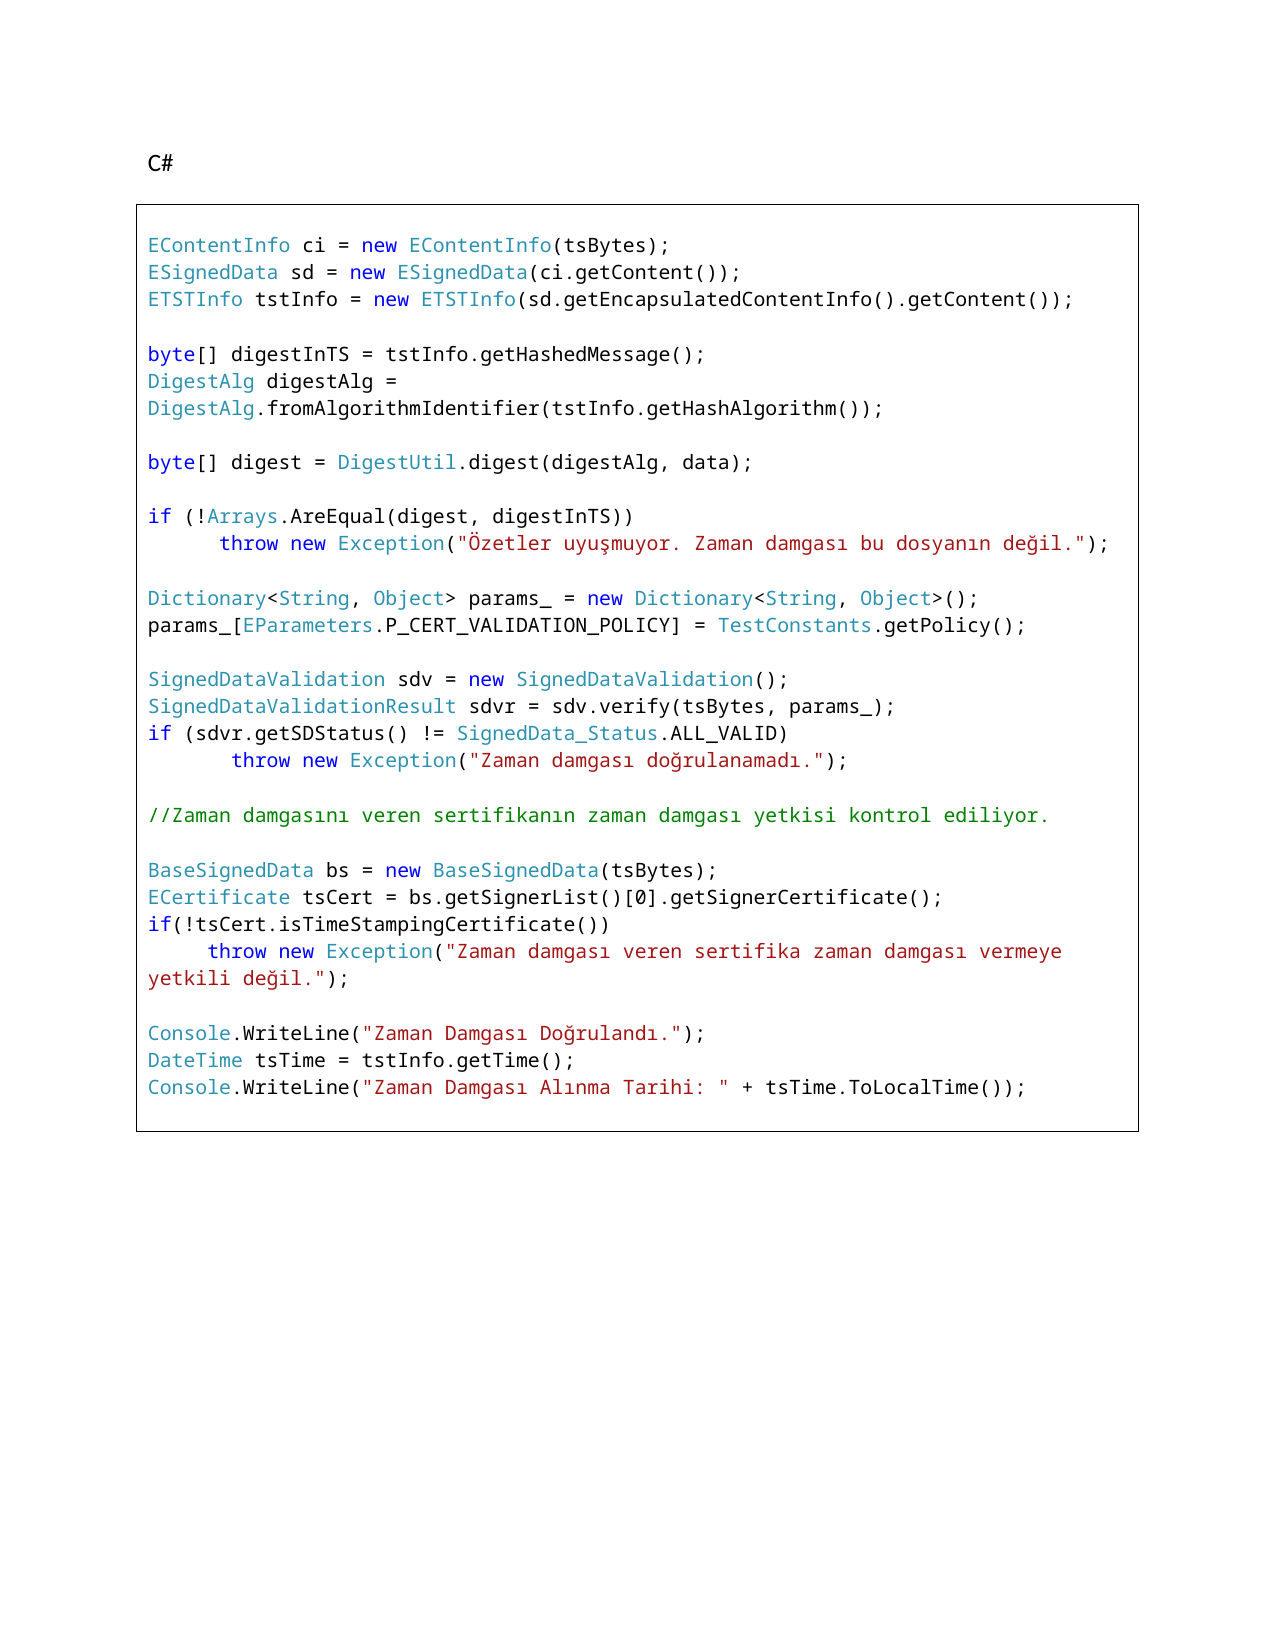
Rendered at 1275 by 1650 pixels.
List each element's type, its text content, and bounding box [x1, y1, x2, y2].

table_header EContentInfo ci = new EContentInfo(tsBytes); ESignedData sd = new ESignedData(ci.getContent()); ETSTInfo tstInfo = new ETSTInfo(sd.getEncapsulatedContentInfo().getContent()); byte[] digestInTS = tstInfo.getHashedMessage(); DigestAlg digestAlg = DigestAlg.fromAlgorithmIdentifier(tstInfo.getHashAlgorithm()); byte[] digest = DigestUtil.digest(digestAlg, data); if (!Arrays.AreEqual(digest, digestInTS)) throw new Exception("Özetler uyuşmuyor. Zaman damgası bu dosyanın değil."); Dictionary<String, Object> params_ = new Dictionary<String, Object>(); params_[EParameters.P_CERT_VALIDATION_POLICY] = TestConstants.getPolicy(); SignedDataValidation sdv = new SignedDataValidation(); SignedDataValidationResult sdvr = sdv.verify(tsBytes, params_); if (sdvr.getSDStatus() != SignedData_Status.ALL_VALID) throw new Exception("Zaman damgası doğrulanamadı."); //Zaman damgasını veren sertifikanın zaman damgası yetkisi kontrol ediliyor. BaseSignedData bs = new BaseSignedData(tsBytes); ECertificate tsCert = bs.getSignerList()[0].getSignerCertificate(); if(!tsCert.isTimeStampingCertificate()) throw new Exception("Zaman damgası veren sertifika zaman damgası vermeye yetkili değil."); Console.WriteLine("Zaman Damgası Doğrulandı."); DateTime tsTime = tstInfo.getTime(); Console.WriteLine("Zaman Damgası Alınma Tarihi: " + tsTime.ToLocalTime()); [137, 205, 1138, 1131]
text C# [148, 148, 1127, 178]
